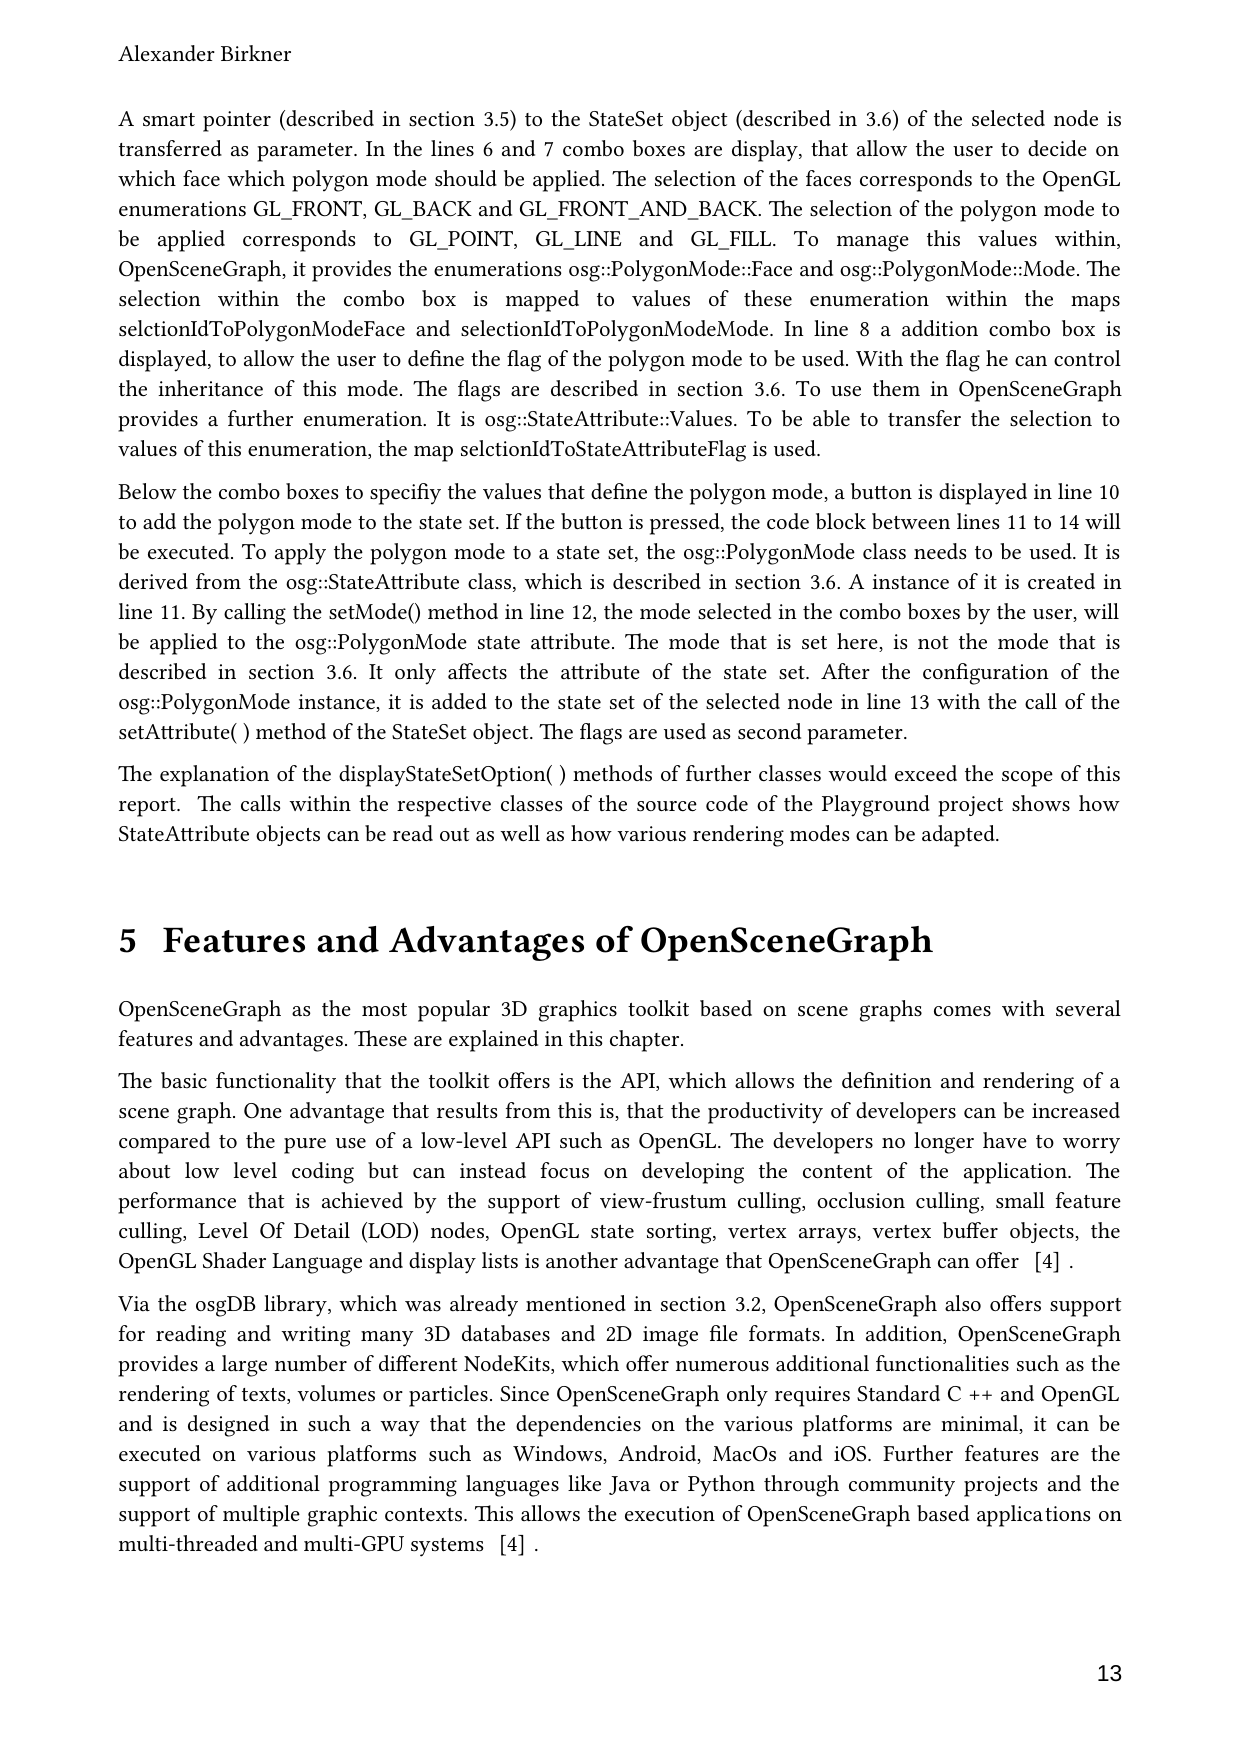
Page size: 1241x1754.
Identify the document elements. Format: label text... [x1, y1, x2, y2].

text The basic functionality that the toolkit offers is the API, which allows the definition and rendering of a scene graph. One advantage that results from this is, that the productivity of developers can be increased compared to the pure use of a low-level API such as OpenGL. The developers no longer have to worry about low level coding but can instead focus on developing the content of the application. The performance that is achieved by the support of view-frustum culling, occlusion culling, small feature culling, Level Of Detail (LOD) nodes, OpenGL state sorting, vertex arrays, vertex buffer objects, the OpenGL Shader Language and display lists is another advantage that OpenSceneGraph can offer . [118, 1068, 1122, 1274]
text Via the osgDB library, which was already mentioned in section 3.2, OpenSceneGraph also offers support for reading and writing many 3D databases and 2D image file formats. In addition, OpenSceneGraph provides a large number of different NodeKits, which offer numerous additional functionalities such as the rendering of texts, volumes or particles. Since OpenSceneGraph only requires Standard C ++ and OpenGL and is designed in such a way that the dependencies on the various platforms are minimal, it can be executed on various platforms such as Windows, Android, MacOs and iOS. Further features are the support of additional programming languages like Java or Python through community projects and the support of multiple graphic contexts. This allows the execution of OpenSceneGraph based applications on multi-threaded and multi-GPU systems . [118, 1290, 1122, 1557]
text A smart pointer (described in section 3.5) to the StateSet object (described in 3.6) of the selected node is transferred as parameter. In the lines 6 and 7 combo boxes are display, that allow the user to decide on which face which polygon mode should be applied. The selection of the faces corresponds to the OpenGL enumerations GL_FRONT, GL_BACK and GL_FRONT_AND_BACK. The selection of the polygon mode to be applied corresponds to GL_POINT, GL_LINE and GL_FILL. To manage this values within, OpenSceneGraph, it provides the enumerations osg::PolygonMode::Face and osg::PolygonMode::Mode. The selection within the combo box is mapped to values of these enumeration within the maps selctionIdToPolygonModeFace and selectionIdToPolygonModeMode. In line 8 a addition combo box is displayed, to allow the user to define the flag of the polygon mode to be used. With the flag he can control the inheritance of this mode. The flags are described in section 3.6. To use them in OpenSceneGraph provides a further enumeration. It is osg::StateAttribute::Values. To be able to transfer the selection to values of this enumeration, the map selctionIdToStateAttributeFlag is used. [118, 106, 1122, 462]
text The explanation of the displayStateSetOption( ) methods of further classes would exceed the scope of this report. The calls within the respective classes of the source code of the Playground project shows how StateAttribute objects can be read out as well as how various rendering modes can be adapted. [118, 761, 1122, 847]
text OpenSceneGraph as the most popular 3D graphics toolkit based on scene graphs comes with several features and advantages. These are explained in this chapter. [118, 995, 1122, 1052]
text Below the combo boxes to specifiy the values that define the polygon mode, a button is displayed in line 10 to add the polygon mode to the state set. If the button is pressed, the code block between lines 11 to 14 will be executed. To apply the polygon mode to a state set, the osg::PolygonMode class needs to be used. It is derived from the osg::StateAttribute class, which is described in section 3.6. A instance of it is created in line 11. By calling the setMode() method in line 12, the mode selected in the combo boxes by the user, will be applied to the osg::PolygonMode state attribute. The mode that is set here, is not the mode that is described in section 3.6. It only affects the attribute of the state set. After the configuration of the osg::PolygonMode instance, it is added to the state set of the selected node in line 13 with the call of the setAttribute( ) method of the StateSet object. The flags are used as second parameter. [118, 479, 1122, 745]
subtitle Features and Advantages of OpenSceneGraph [118, 919, 1122, 962]
